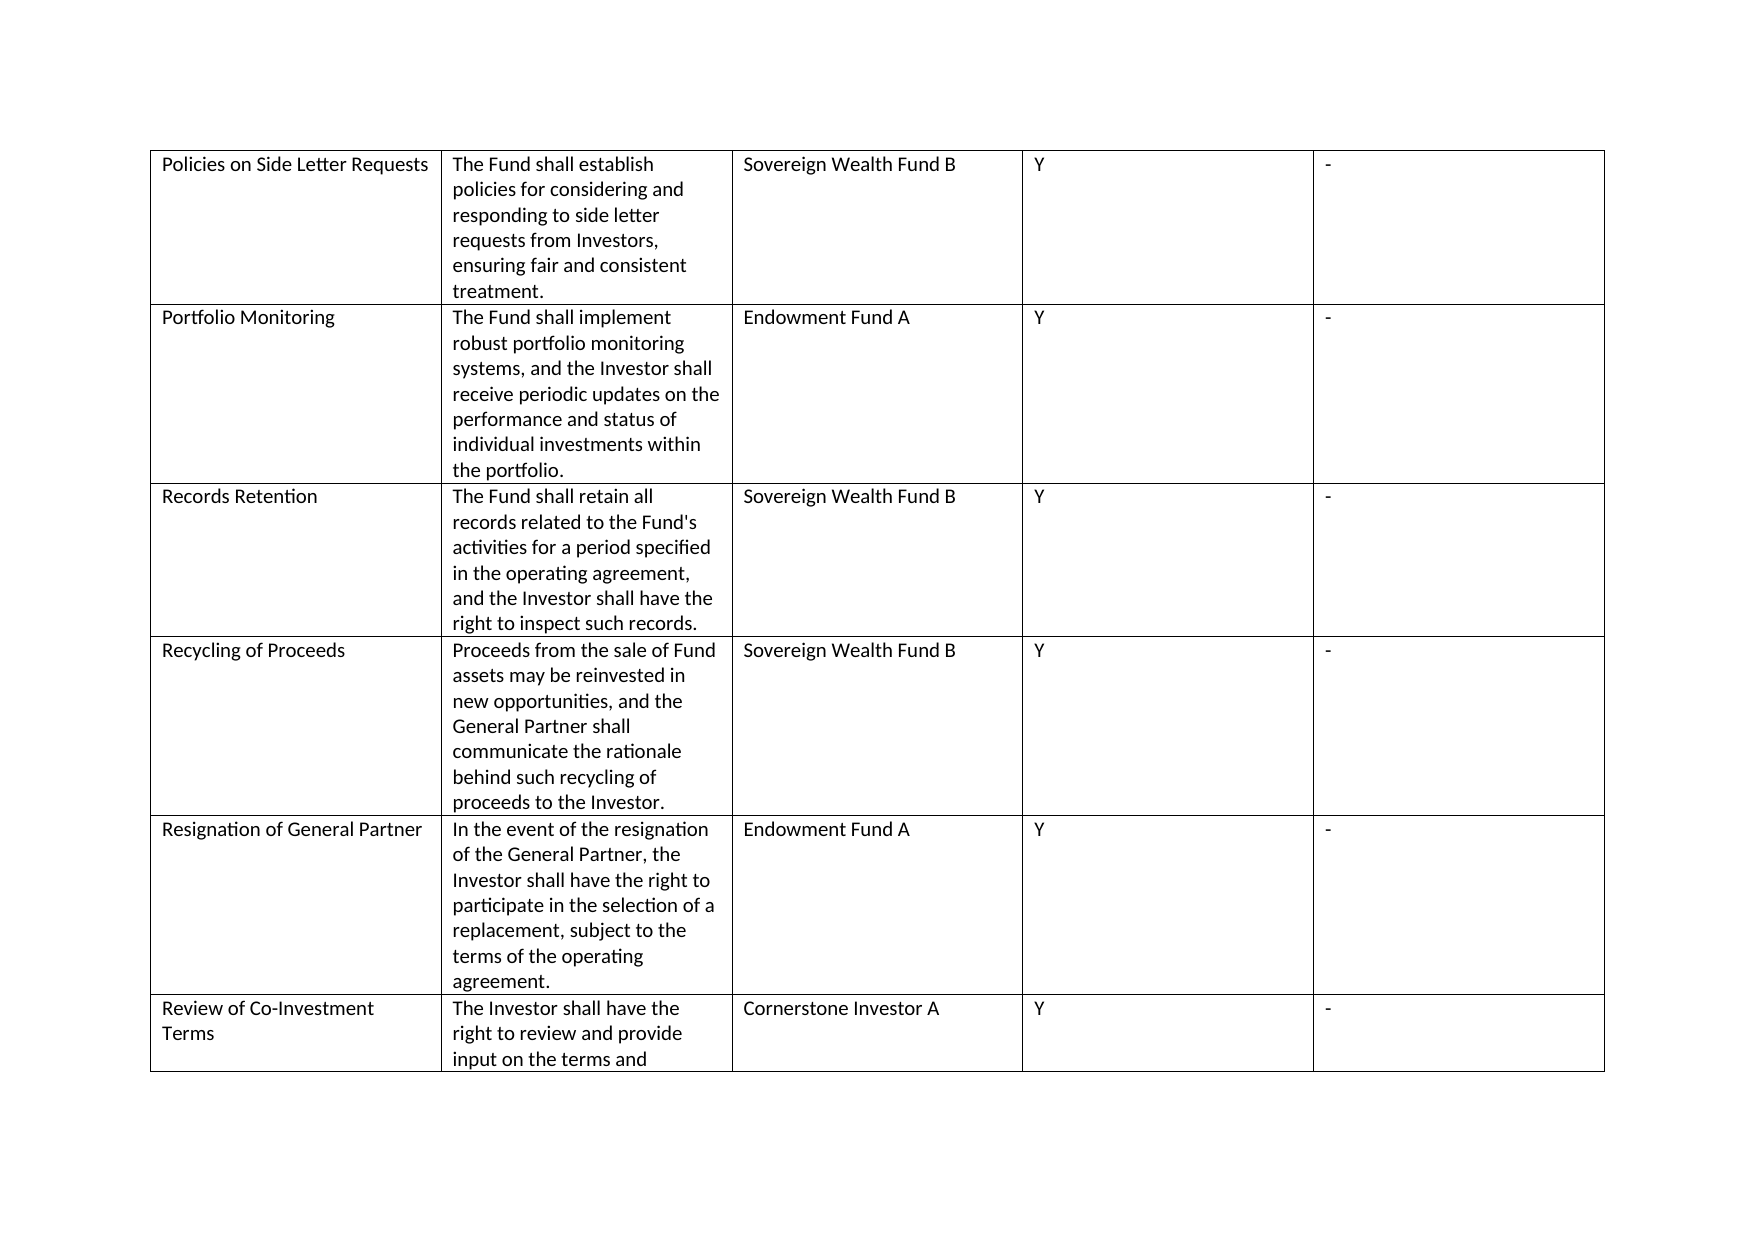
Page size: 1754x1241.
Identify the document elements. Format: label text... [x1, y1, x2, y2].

table_cell Records Retention [151, 484, 441, 636]
table_cell Y [1023, 816, 1313, 994]
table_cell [733, 995, 1022, 1071]
table_cell The Fund shall establish policies for considering and responding to side letter requests from Investors, ensuring fair and consistent treatment. [442, 151, 732, 303]
table_cell - [1314, 637, 1604, 815]
table_cell In the event of the resignation of the General Partner, the Investor shall have the right to participate in the selection of a replacement, subject to the terms of the operating agreement. [442, 816, 732, 994]
table_cell - [1314, 995, 1604, 1071]
table_cell The Fund shall implement robust portfolio monitoring systems, and the Investor shall receive periodic updates on the performance and status of individual investments within the portfolio. [442, 305, 732, 482]
table_cell Portfolio Monitoring [151, 305, 441, 482]
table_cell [151, 995, 441, 1071]
table_cell Recycling of Proceeds [151, 637, 441, 815]
table_cell Endowment Fund A [733, 816, 1022, 994]
table_cell Endowment Fund A [733, 305, 1022, 482]
table_cell Y [1023, 995, 1313, 1071]
table_cell Policies on Side Letter Requests [151, 151, 441, 303]
table_cell - [1314, 816, 1604, 994]
table_cell The Fund shall retain all records related to the Fund's activities for a period specified in the operating agreement, and the Investor shall have the right to inspect such records. [442, 484, 732, 636]
table_cell Sovereign Wealth Fund B [733, 637, 1022, 815]
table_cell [442, 995, 732, 1071]
table_cell - [1314, 151, 1604, 303]
table_cell Proceeds from the sale of Fund assets may be reinvested in new opportunities, and the General Partner shall communicate the rationale behind such recycling of proceeds to the Investor. [442, 637, 732, 815]
table_cell Y [1023, 484, 1313, 636]
table_cell Y [1023, 151, 1313, 303]
table_cell Sovereign Wealth Fund B [733, 151, 1022, 303]
table_cell - [1314, 484, 1604, 636]
table_cell Y [1023, 637, 1313, 815]
table_cell Sovereign Wealth Fund B [733, 484, 1022, 636]
table_cell Y [1023, 305, 1313, 482]
table_cell Resignation of General Partner [151, 816, 441, 994]
table_cell - [1314, 305, 1604, 482]
